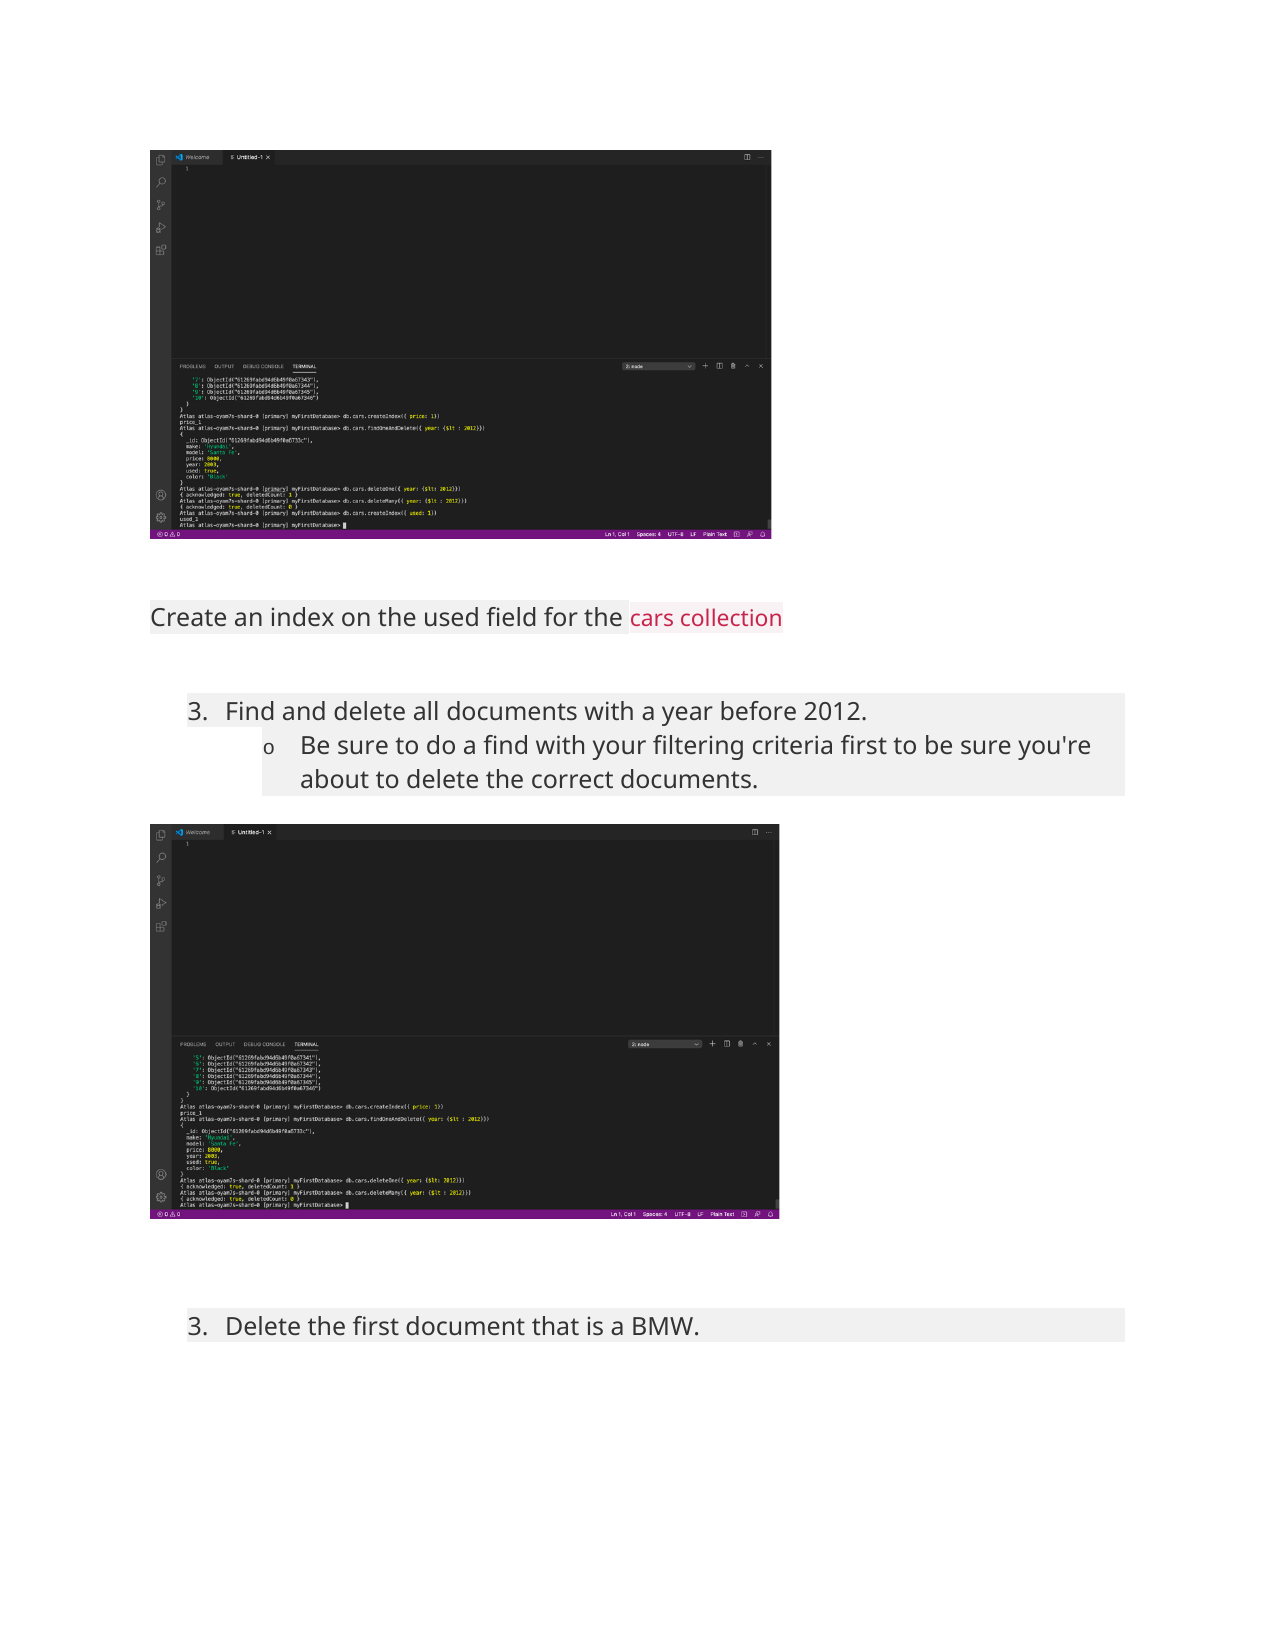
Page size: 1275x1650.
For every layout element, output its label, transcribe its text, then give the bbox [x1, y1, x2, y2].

list Be sure to do a find with your filtering criteria first to be sure you're about to delete the correct documents. [262, 727, 1125, 796]
text Create an index on the used field for the cars collection [150, 599, 1125, 634]
picture [150, 150, 772, 539]
picture [150, 824, 780, 1219]
list Delete the first document that is a BMW. [187, 1308, 1125, 1342]
list Find and delete all documents with a year before 2012. [187, 693, 1125, 727]
